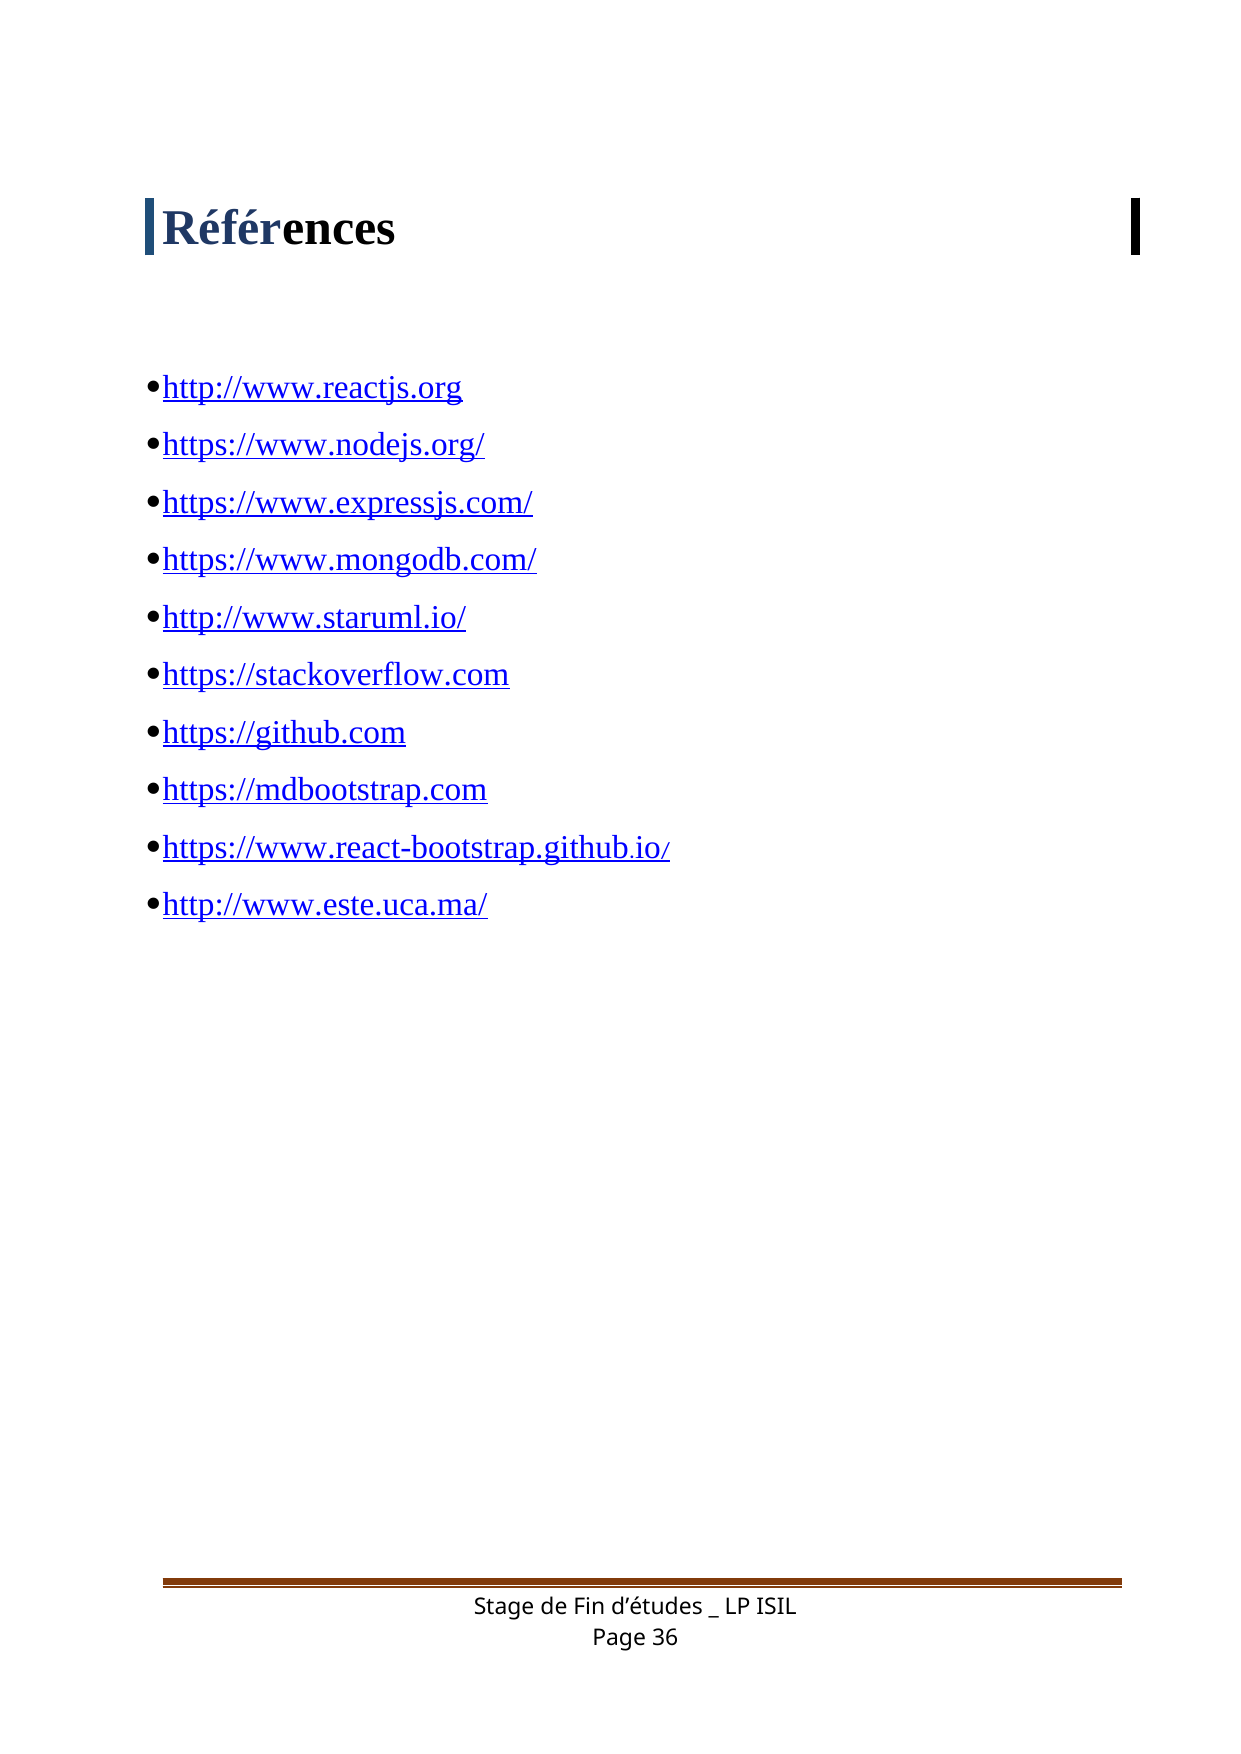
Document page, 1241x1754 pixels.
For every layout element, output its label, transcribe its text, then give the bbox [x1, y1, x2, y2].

list https://www.nodejs.org/ [148, 424, 1122, 463]
list https://www.react-bootstrap.github.io/ [148, 827, 1122, 865]
list https://stackoverflow.com [148, 654, 1122, 693]
list http://www.reactjs.org [148, 367, 1122, 405]
list https://mdbootstrap.com [148, 769, 1122, 808]
list https://www.expressjs.com/ [148, 482, 1122, 520]
list https://www.mongodb.com/ [148, 539, 1122, 578]
list https://github.com [148, 712, 1122, 750]
list http://www.staruml.io/ [148, 597, 1122, 635]
subtitle Références [154, 198, 1131, 255]
list http://www.este.uca.ma/ [148, 884, 1122, 923]
